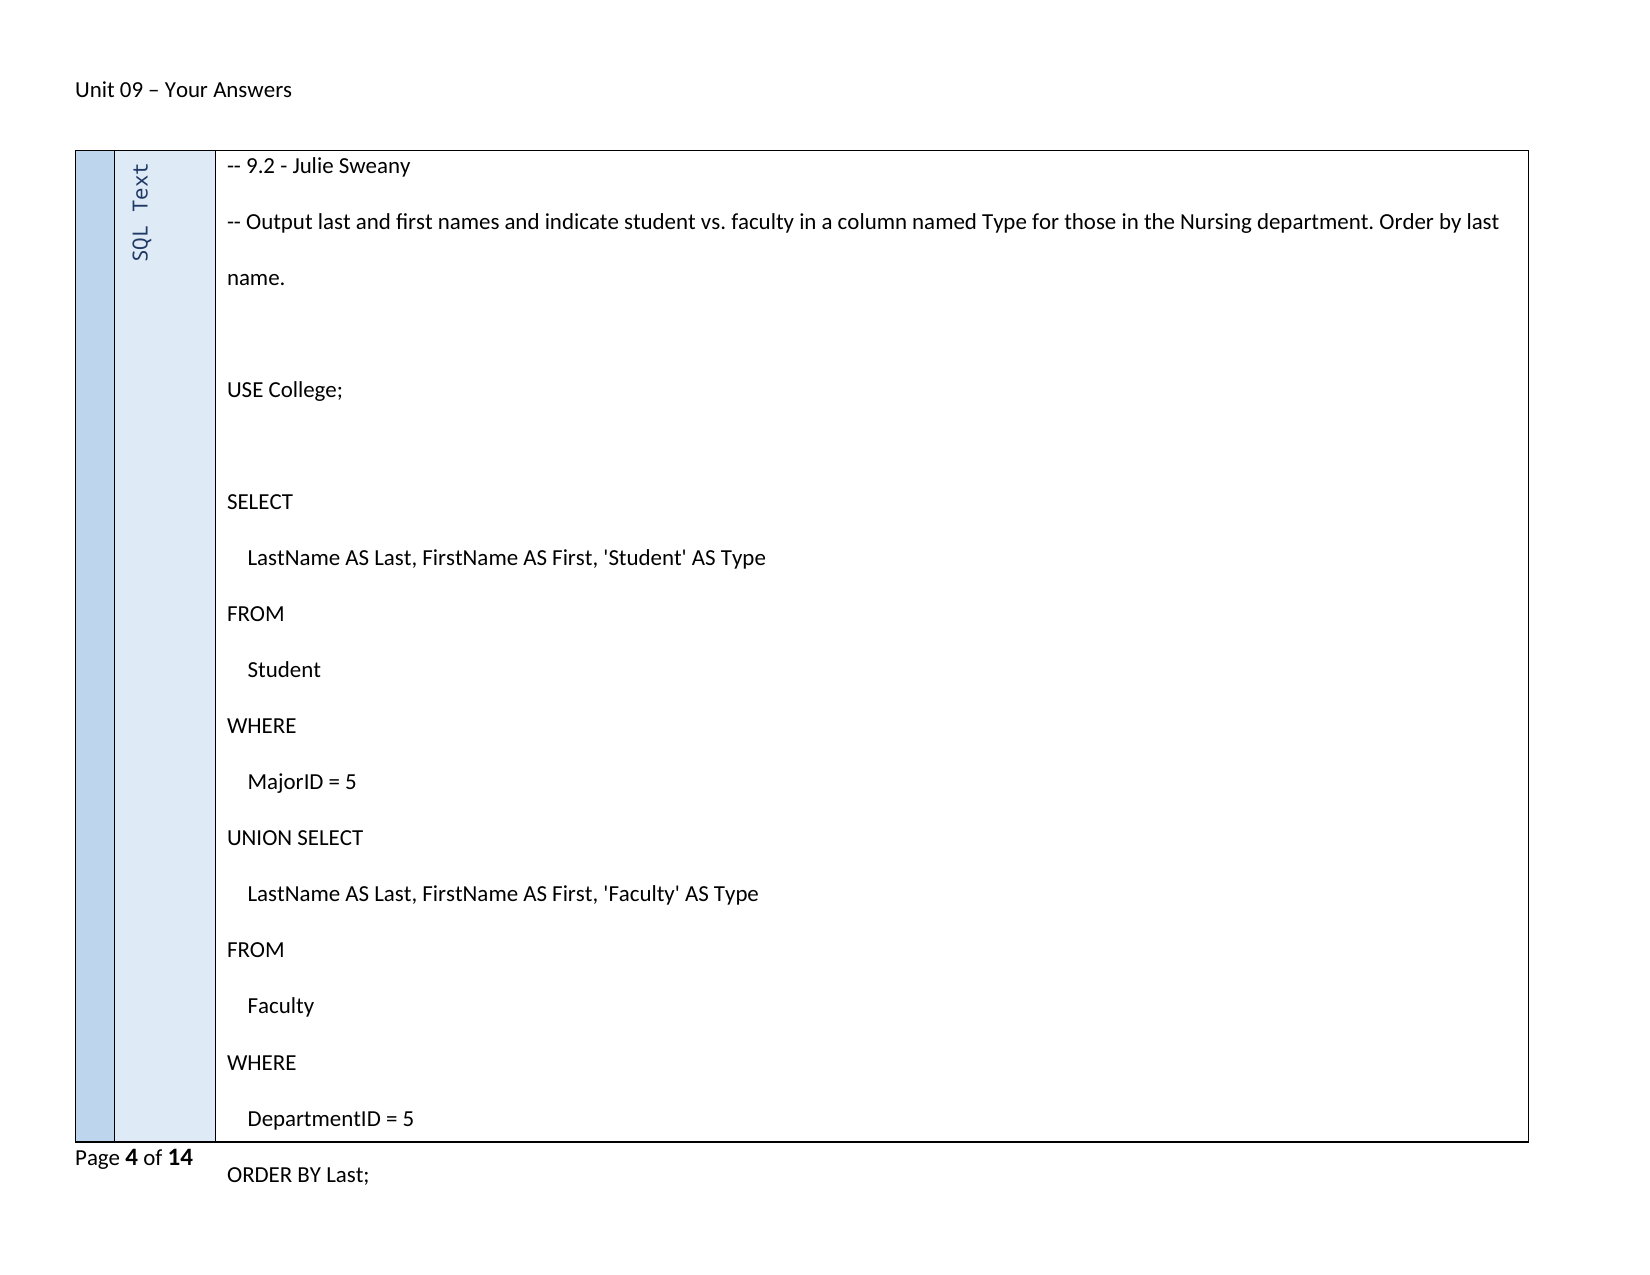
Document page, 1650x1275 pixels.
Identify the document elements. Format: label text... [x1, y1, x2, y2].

table_cell -- 9.2 - Julie Sweany -- Output last and first names and indicate student vs. faculty in a column named Type for those in the Nursing department. Order by last name. USE College; SELECT LastName AS Last, FirstName AS First, 'Student' AS Type FROM Student WHERE MajorID = 5 UNION SELECT LastName AS Last, FirstName AS First, 'Faculty' AS Type FROM Faculty WHERE DepartmentID = 5 ORDER BY Last; [216, 151, 1528, 1141]
table_cell 2 [76, 151, 114, 1141]
table_cell SQL Text [115, 151, 215, 1141]
